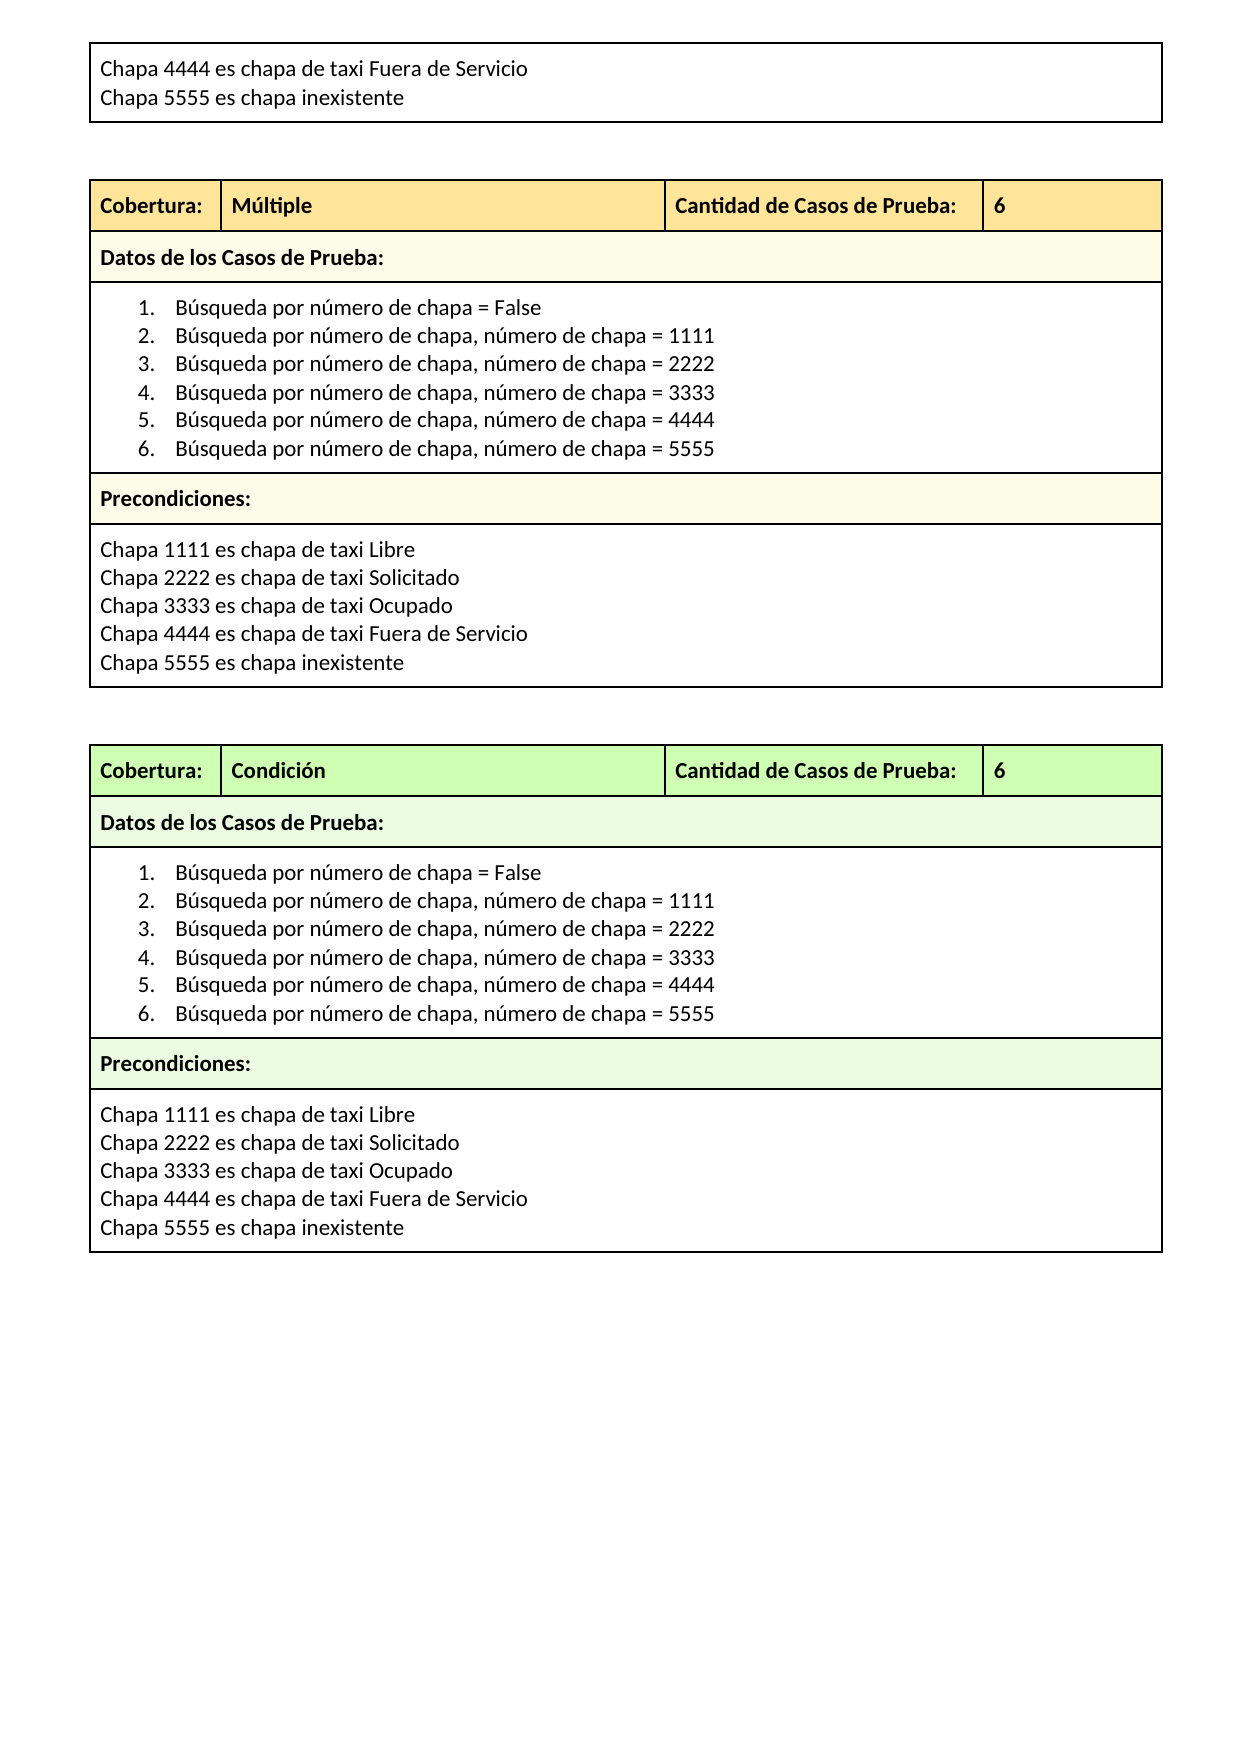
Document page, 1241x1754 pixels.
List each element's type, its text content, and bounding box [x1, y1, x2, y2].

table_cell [91, 44, 1161, 121]
table_header 6 [984, 181, 1161, 230]
table_cell Datos de los Casos de Prueba: [91, 232, 1161, 281]
table_header 6 [984, 746, 1161, 795]
table_cell Precondiciones: [91, 1039, 1161, 1088]
table_header Cantidad de Casos de Prueba: [666, 181, 982, 230]
table_header Múltiple [222, 181, 664, 230]
table_header Cobertura: [91, 181, 220, 230]
table_cell Datos de los Casos de Prueba: [91, 797, 1161, 846]
table_header Cobertura: [91, 746, 220, 795]
table_header Cantidad de Casos de Prueba: [666, 746, 982, 795]
table_cell Precondiciones: [91, 474, 1161, 523]
table_header Condición [222, 746, 664, 795]
